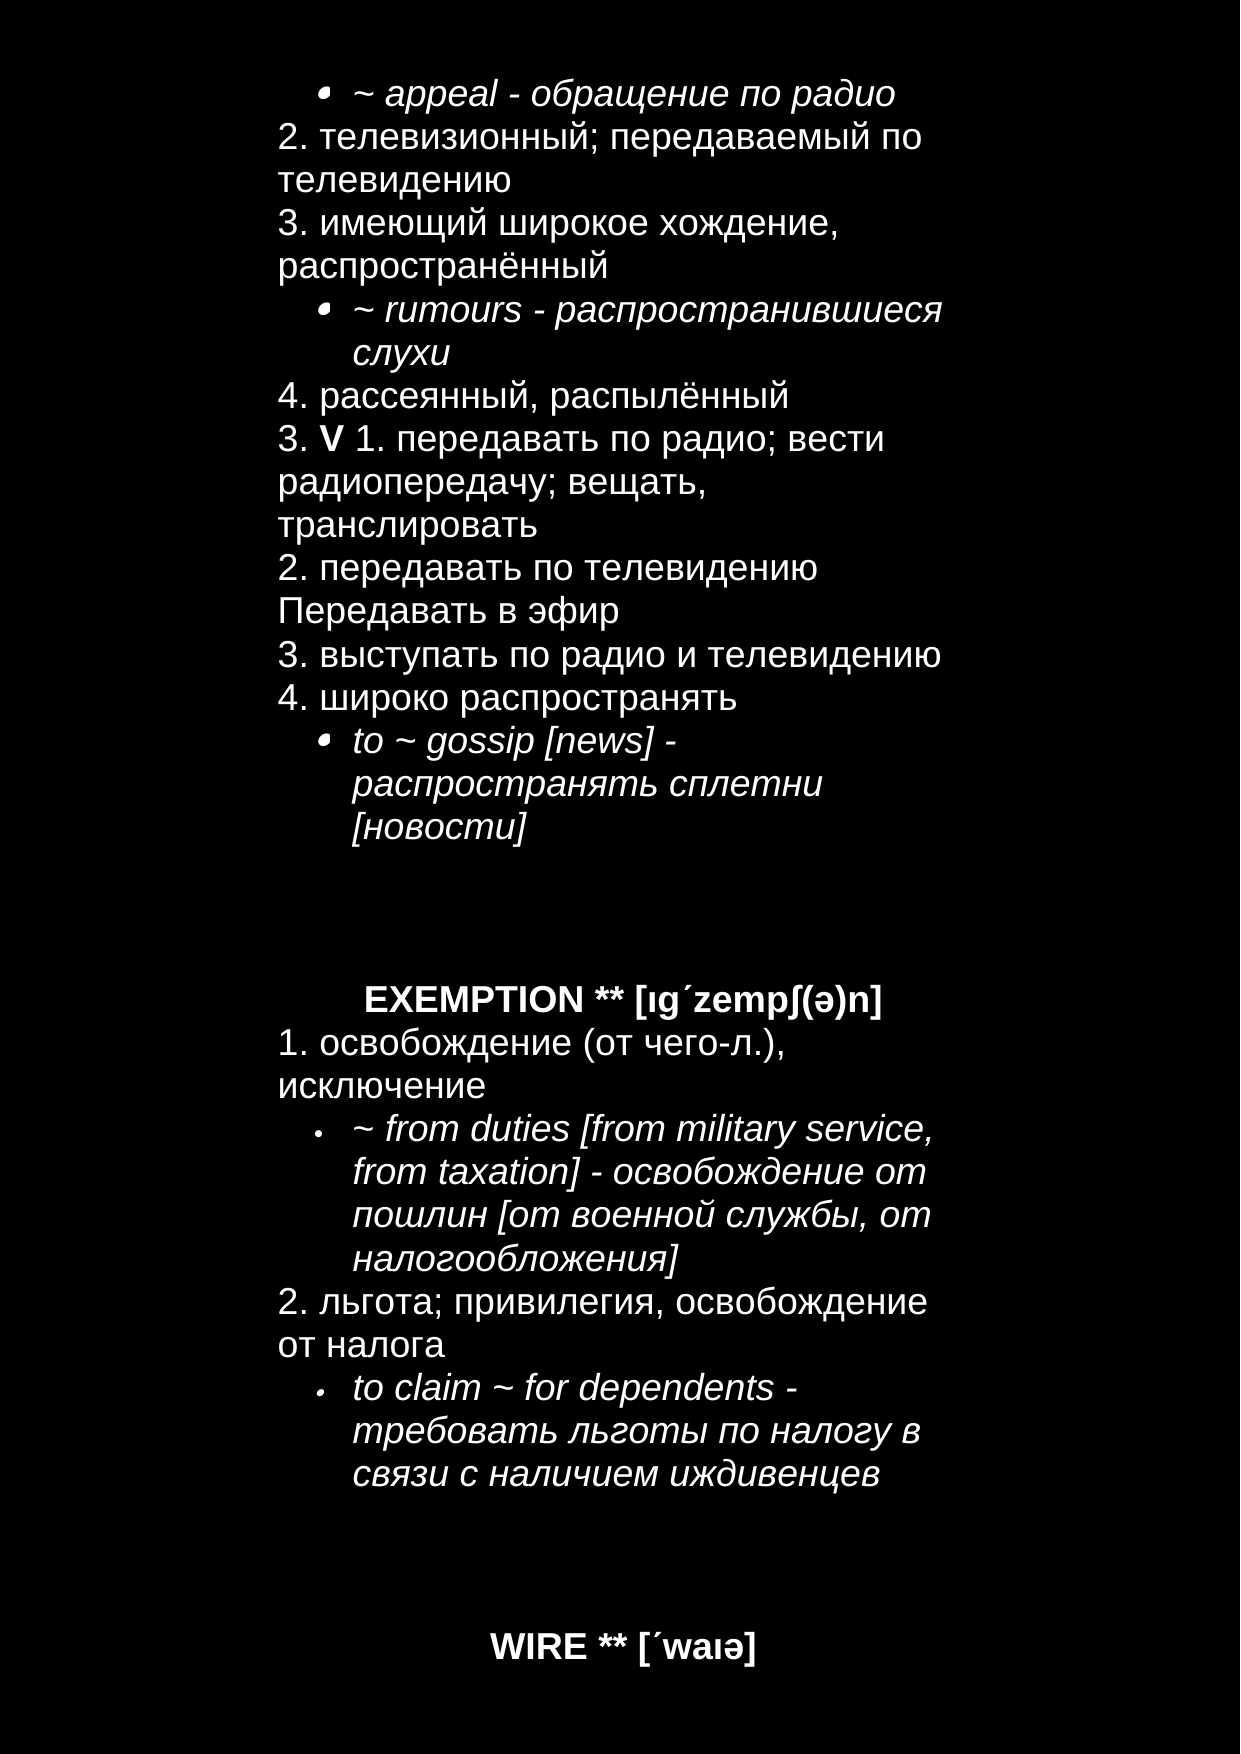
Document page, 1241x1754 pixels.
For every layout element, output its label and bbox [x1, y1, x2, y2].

table_header [270, 62, 976, 1676]
